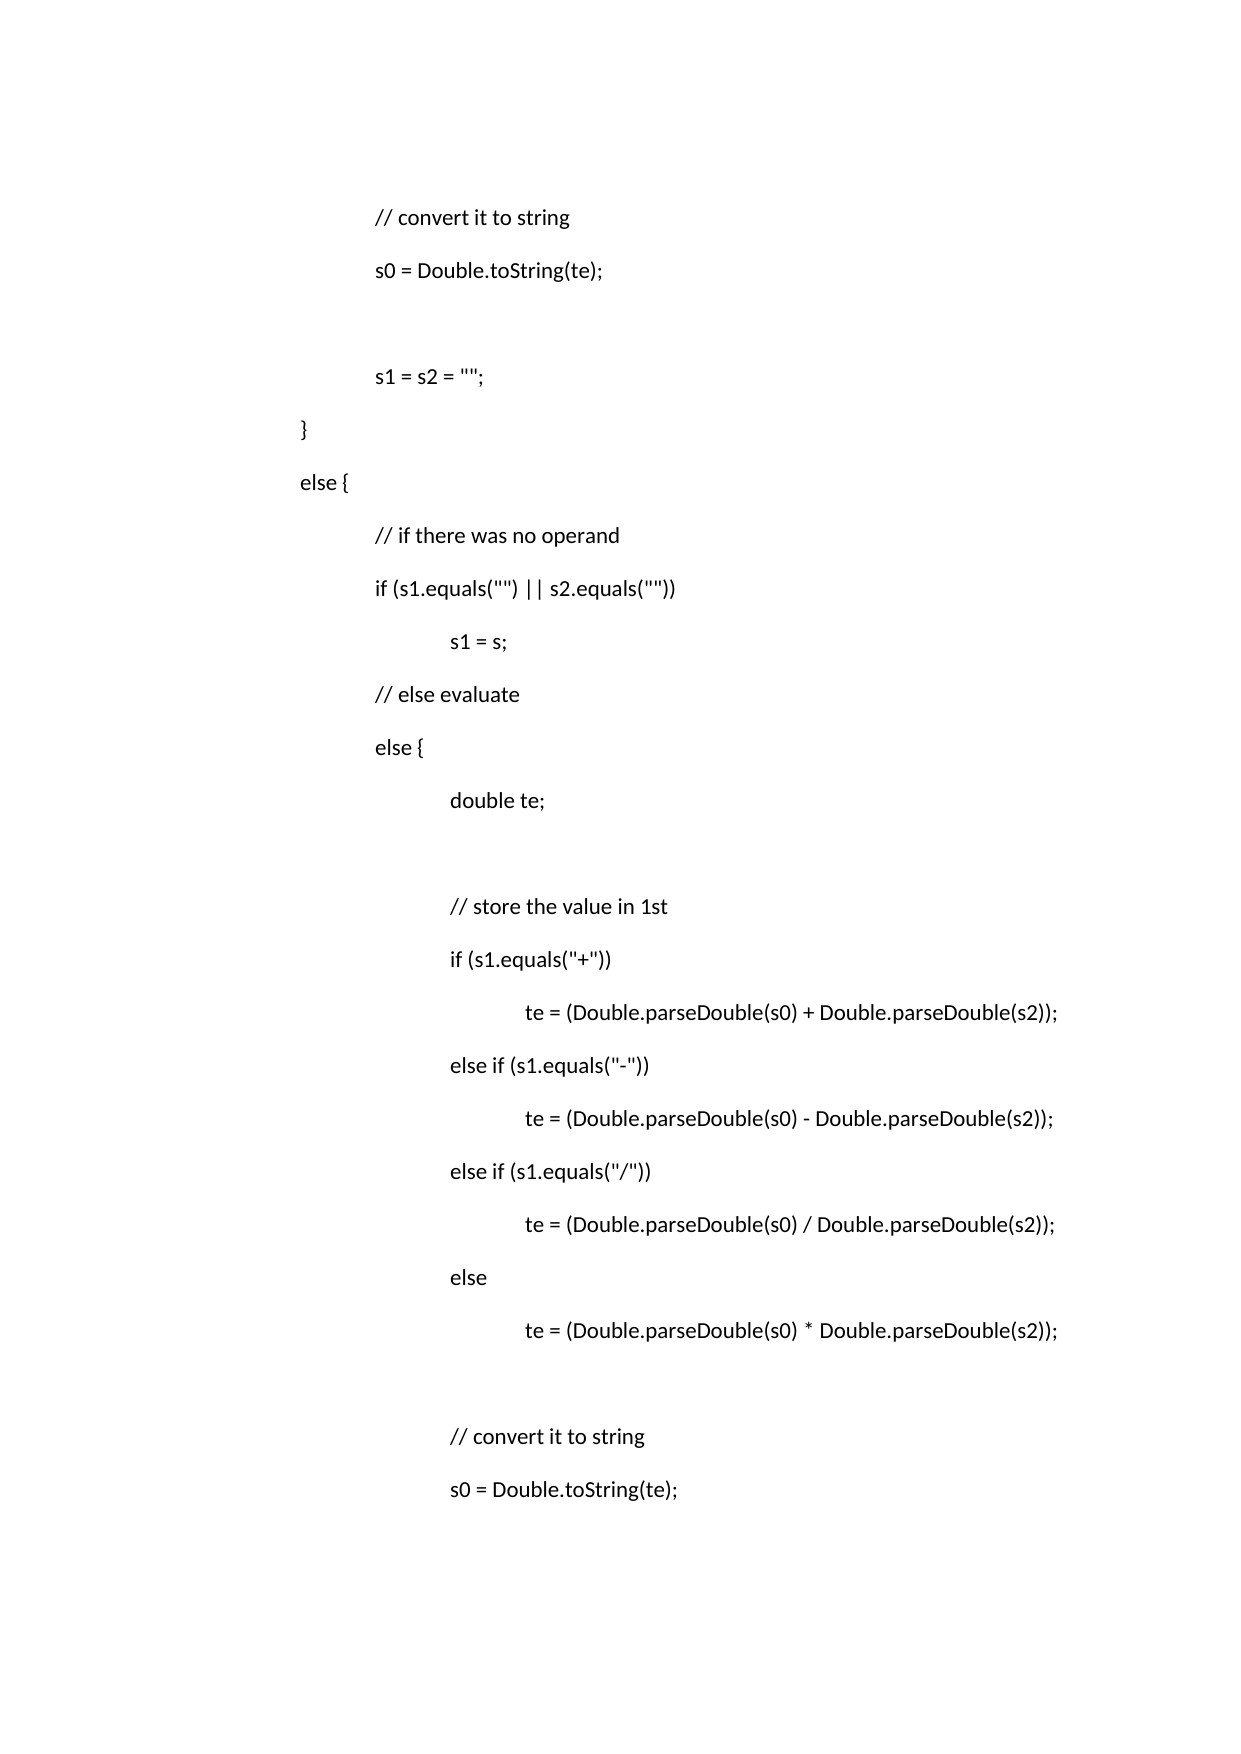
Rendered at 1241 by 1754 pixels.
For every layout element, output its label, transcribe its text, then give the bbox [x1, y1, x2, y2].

text s1 = s; [150, 627, 1090, 655]
text s1 = s2 = ""; [150, 362, 1090, 390]
text te = (Double.parseDouble(s0) + Double.parseDouble(s2)); [150, 998, 1090, 1026]
text // else evaluate [150, 680, 1090, 708]
text if (s1.equals("+")) [150, 945, 1090, 973]
text else { [150, 468, 1090, 496]
text double te; [150, 786, 1090, 814]
text te = (Double.parseDouble(s0) / Double.parseDouble(s2)); [150, 1210, 1090, 1238]
text te = (Double.parseDouble(s0) - Double.parseDouble(s2)); [150, 1104, 1090, 1132]
text else { [150, 733, 1090, 761]
text // if there was no operand [150, 521, 1090, 549]
text // store the value in 1st [150, 892, 1090, 920]
text else [150, 1263, 1090, 1291]
text else if (s1.equals("/")) [150, 1157, 1090, 1185]
text s0 = Double.toString(te); [150, 256, 1090, 284]
text if (s1.equals("") || s2.equals("")) [150, 574, 1090, 602]
text s0 = Double.toString(te); [150, 1476, 1090, 1503]
text te = (Double.parseDouble(s0) * Double.parseDouble(s2)); [150, 1316, 1090, 1344]
text // convert it to string [150, 203, 1090, 231]
text else if (s1.equals("-")) [150, 1051, 1090, 1079]
text } [150, 415, 1090, 443]
text // convert it to string [150, 1422, 1090, 1451]
